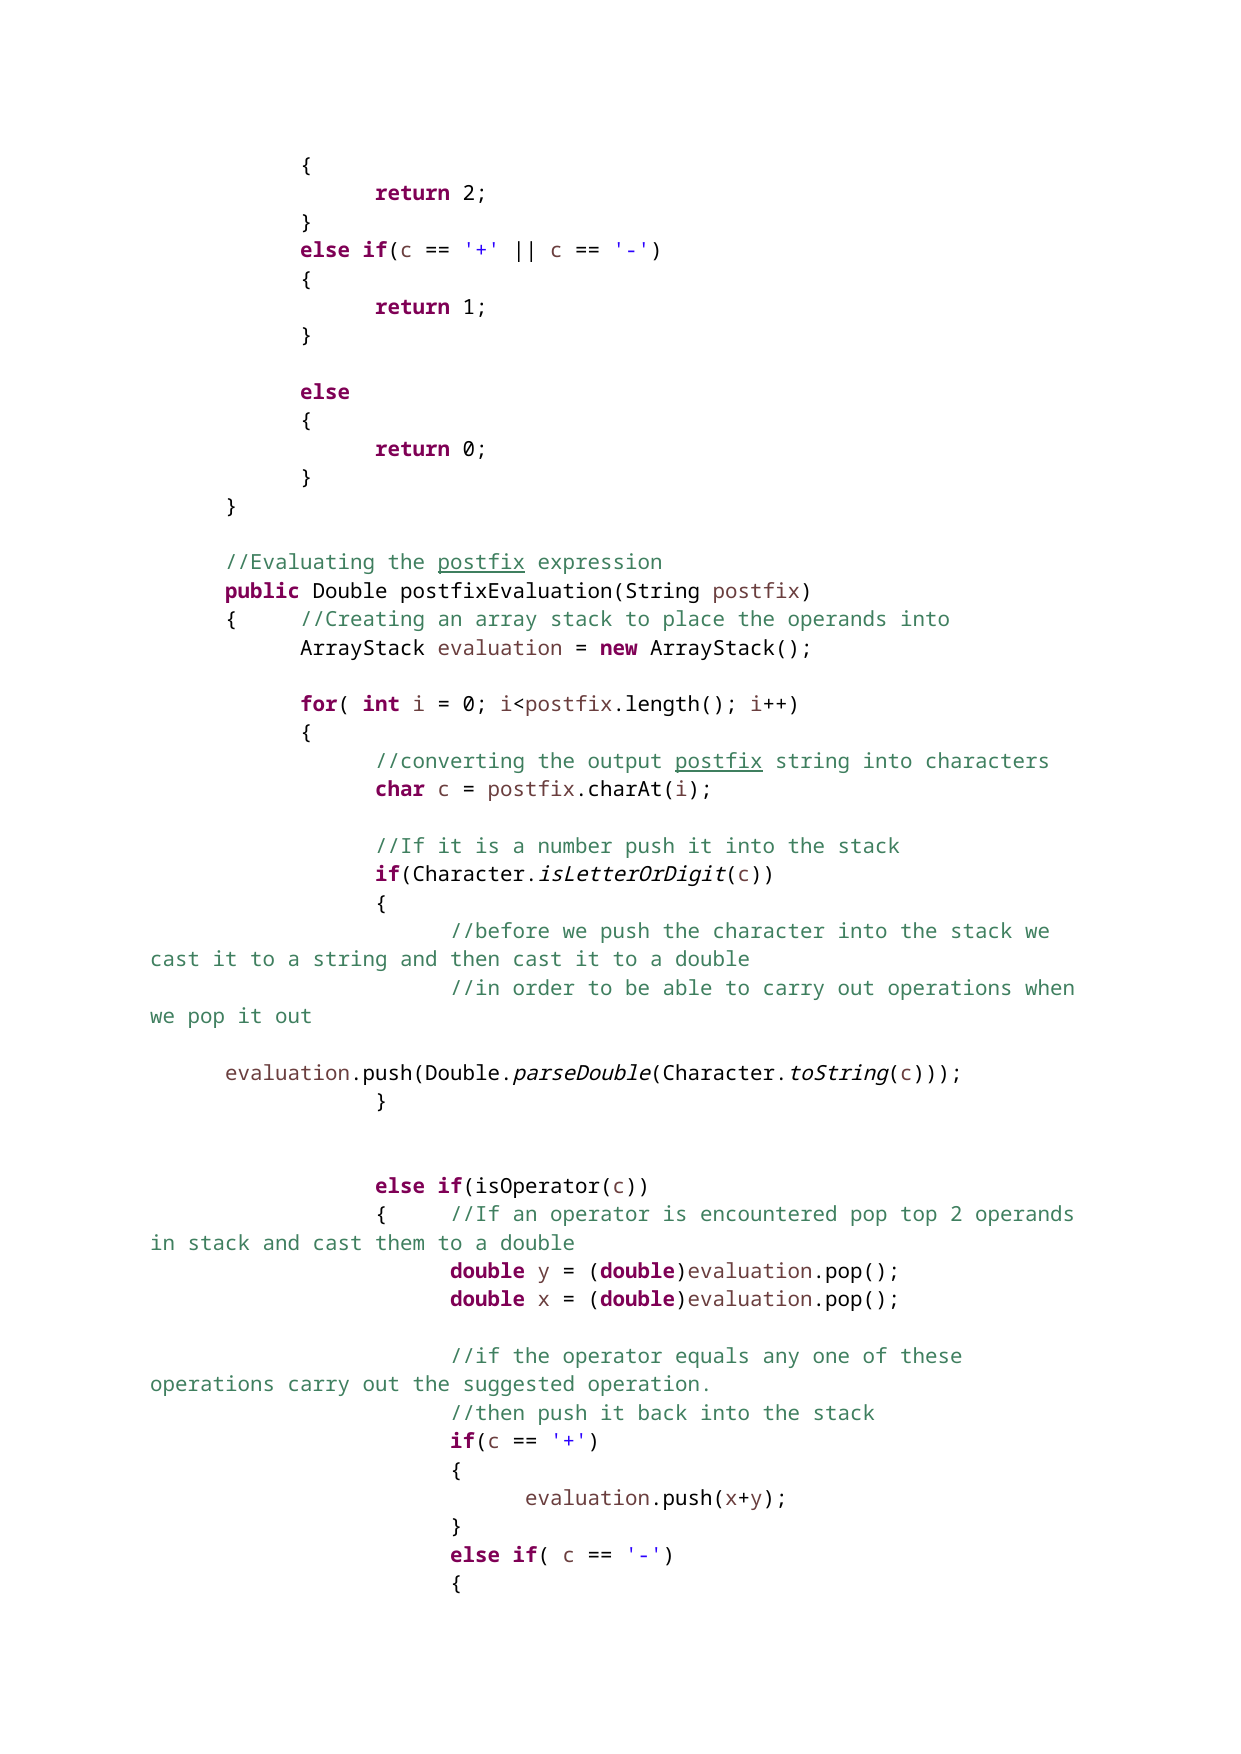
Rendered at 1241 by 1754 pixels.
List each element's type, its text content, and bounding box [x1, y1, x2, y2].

text //in order to be able to carry out operations when we pop it out [150, 973, 1090, 1030]
text } [150, 491, 1090, 519]
text } [150, 321, 1090, 349]
text double y = (double)evaluation.pop(); [150, 1256, 1090, 1284]
text else if(isOperator(c)) [150, 1171, 1090, 1199]
text { [150, 1455, 1090, 1483]
text for( int i = 0; i<postfix.length(); i++) [150, 689, 1090, 717]
text else if( c == '-') [150, 1540, 1090, 1568]
text { [150, 264, 1090, 292]
text //if the operator equals any one of these operations carry out the suggested operation. [150, 1341, 1090, 1398]
text char c = postfix.charAt(i); [150, 774, 1090, 803]
text if(Character.isLetterOrDigit(c)) [150, 859, 1090, 888]
text else [150, 377, 1090, 406]
text } [150, 462, 1090, 491]
text { //If an operator is encountered pop top 2 operands in stack and cast them to a double [150, 1199, 1090, 1256]
text ArrayStack evaluation = new ArrayStack(); [150, 633, 1090, 661]
text //Evaluating the postfix expression [150, 547, 1090, 576]
text } [150, 207, 1090, 235]
text { //Creating an array stack to place the operands into [150, 604, 1090, 633]
text { [150, 406, 1090, 434]
text return 2; [150, 178, 1090, 207]
text //before we push the character into the stack we cast it to a string and then cast it to a double [150, 916, 1090, 973]
text } [150, 1512, 1090, 1540]
text evaluation.push(x+y); [150, 1483, 1090, 1512]
text public Double postfixEvaluation(String postfix) [150, 576, 1090, 604]
text evaluation.push(Double.parseDouble(Character.toString(c))); [150, 1030, 1090, 1086]
text return 1; [150, 292, 1090, 321]
text double x = (double)evaluation.pop(); [150, 1284, 1090, 1313]
text { [150, 150, 1090, 178]
text //then push it back into the stack [150, 1398, 1090, 1426]
text //converting the output postfix string into characters [150, 746, 1090, 774]
text //If it is a number push it into the stack [150, 831, 1090, 859]
text return 0; [150, 434, 1090, 462]
text { [150, 717, 1090, 746]
text { [150, 888, 1090, 916]
text } [150, 1086, 1090, 1115]
text { [150, 1568, 1090, 1597]
text if(c == '+') [150, 1426, 1090, 1455]
text else if(c == '+' || c == '-') [150, 235, 1090, 264]
